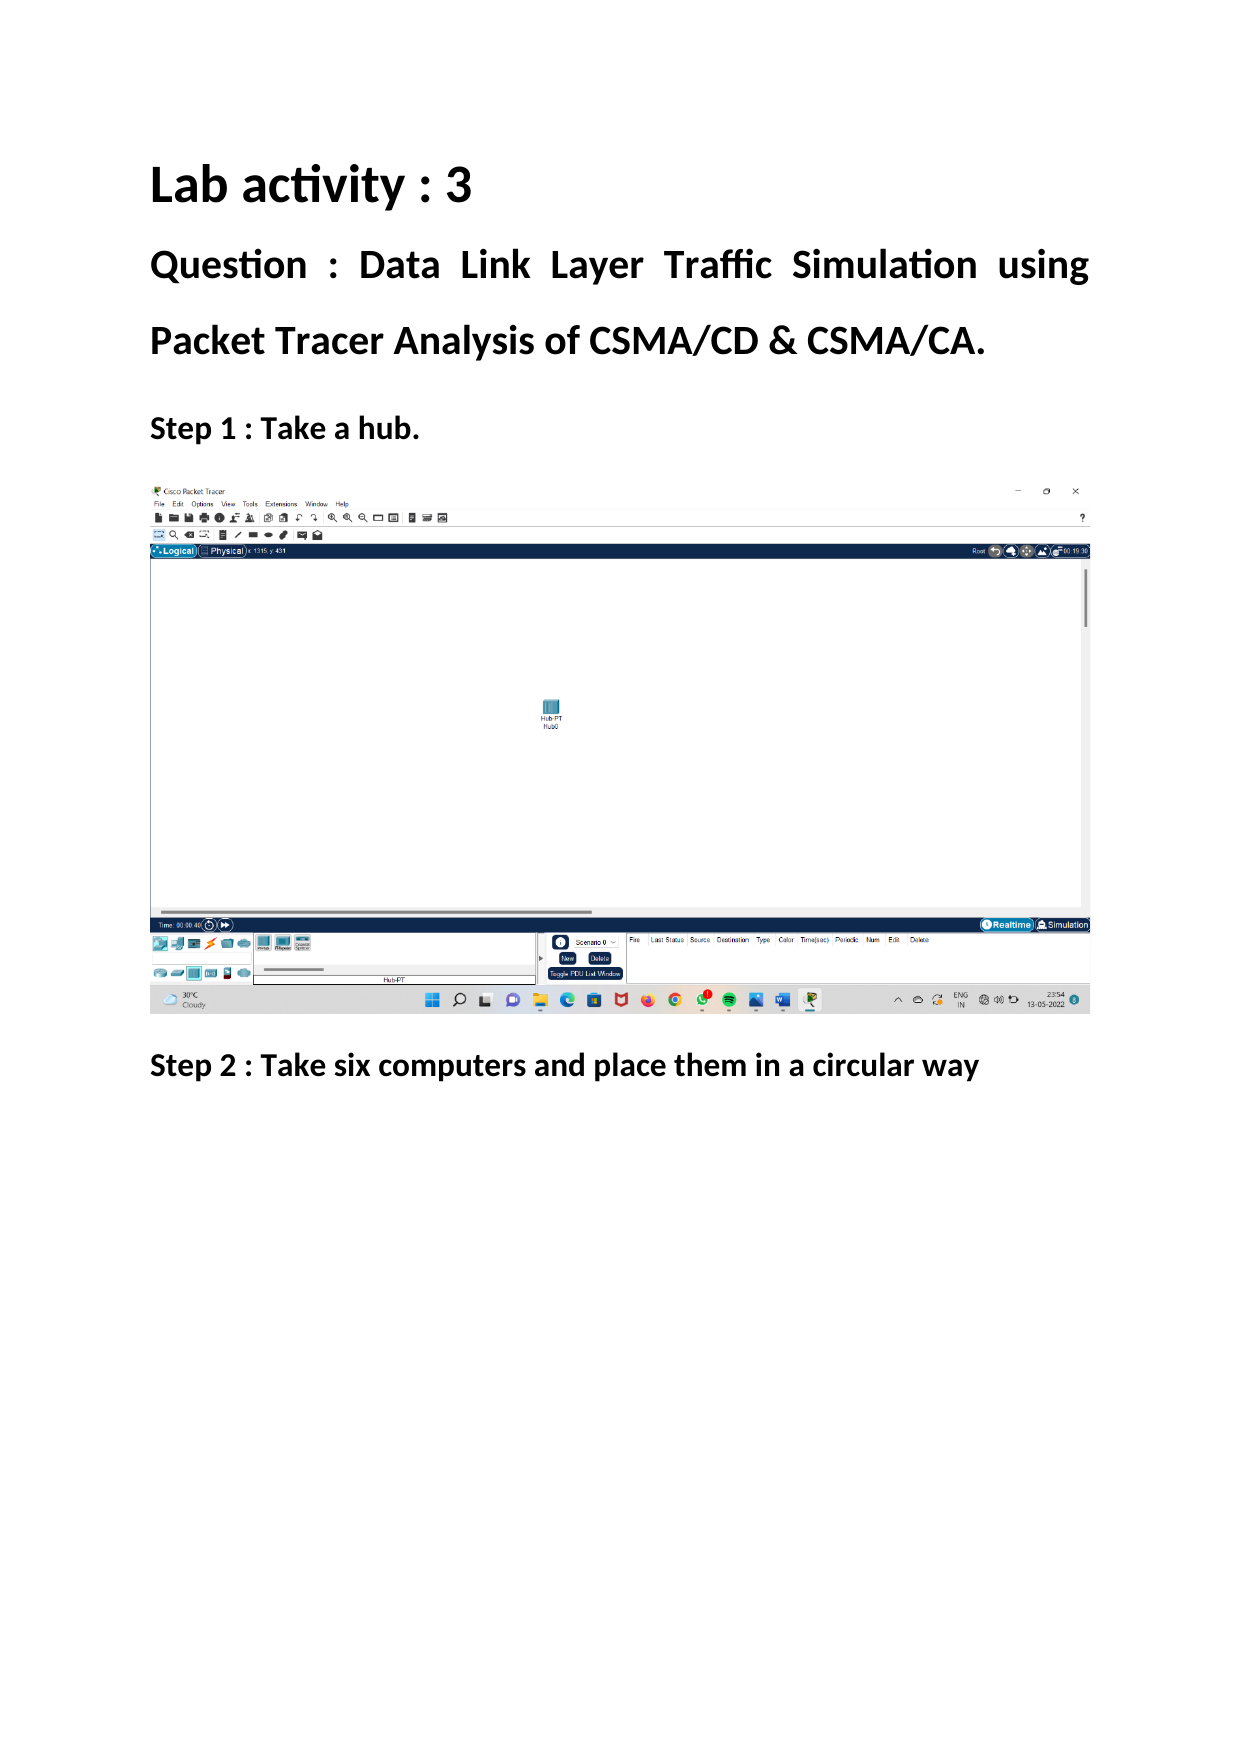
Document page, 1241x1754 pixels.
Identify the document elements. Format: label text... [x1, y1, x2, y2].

text Step 1 : Take a hub. [150, 407, 1090, 448]
text Step 2 : Take six computers and place them in a circular way [150, 1044, 1090, 1085]
text Question : Data Link Layer Traffic Simulation using Packet Tracer Analysis of CSMA/CD & CSMA/CA. [150, 238, 1090, 365]
text Lab activity : 3 [150, 150, 1090, 216]
picture [150, 485, 1091, 1014]
